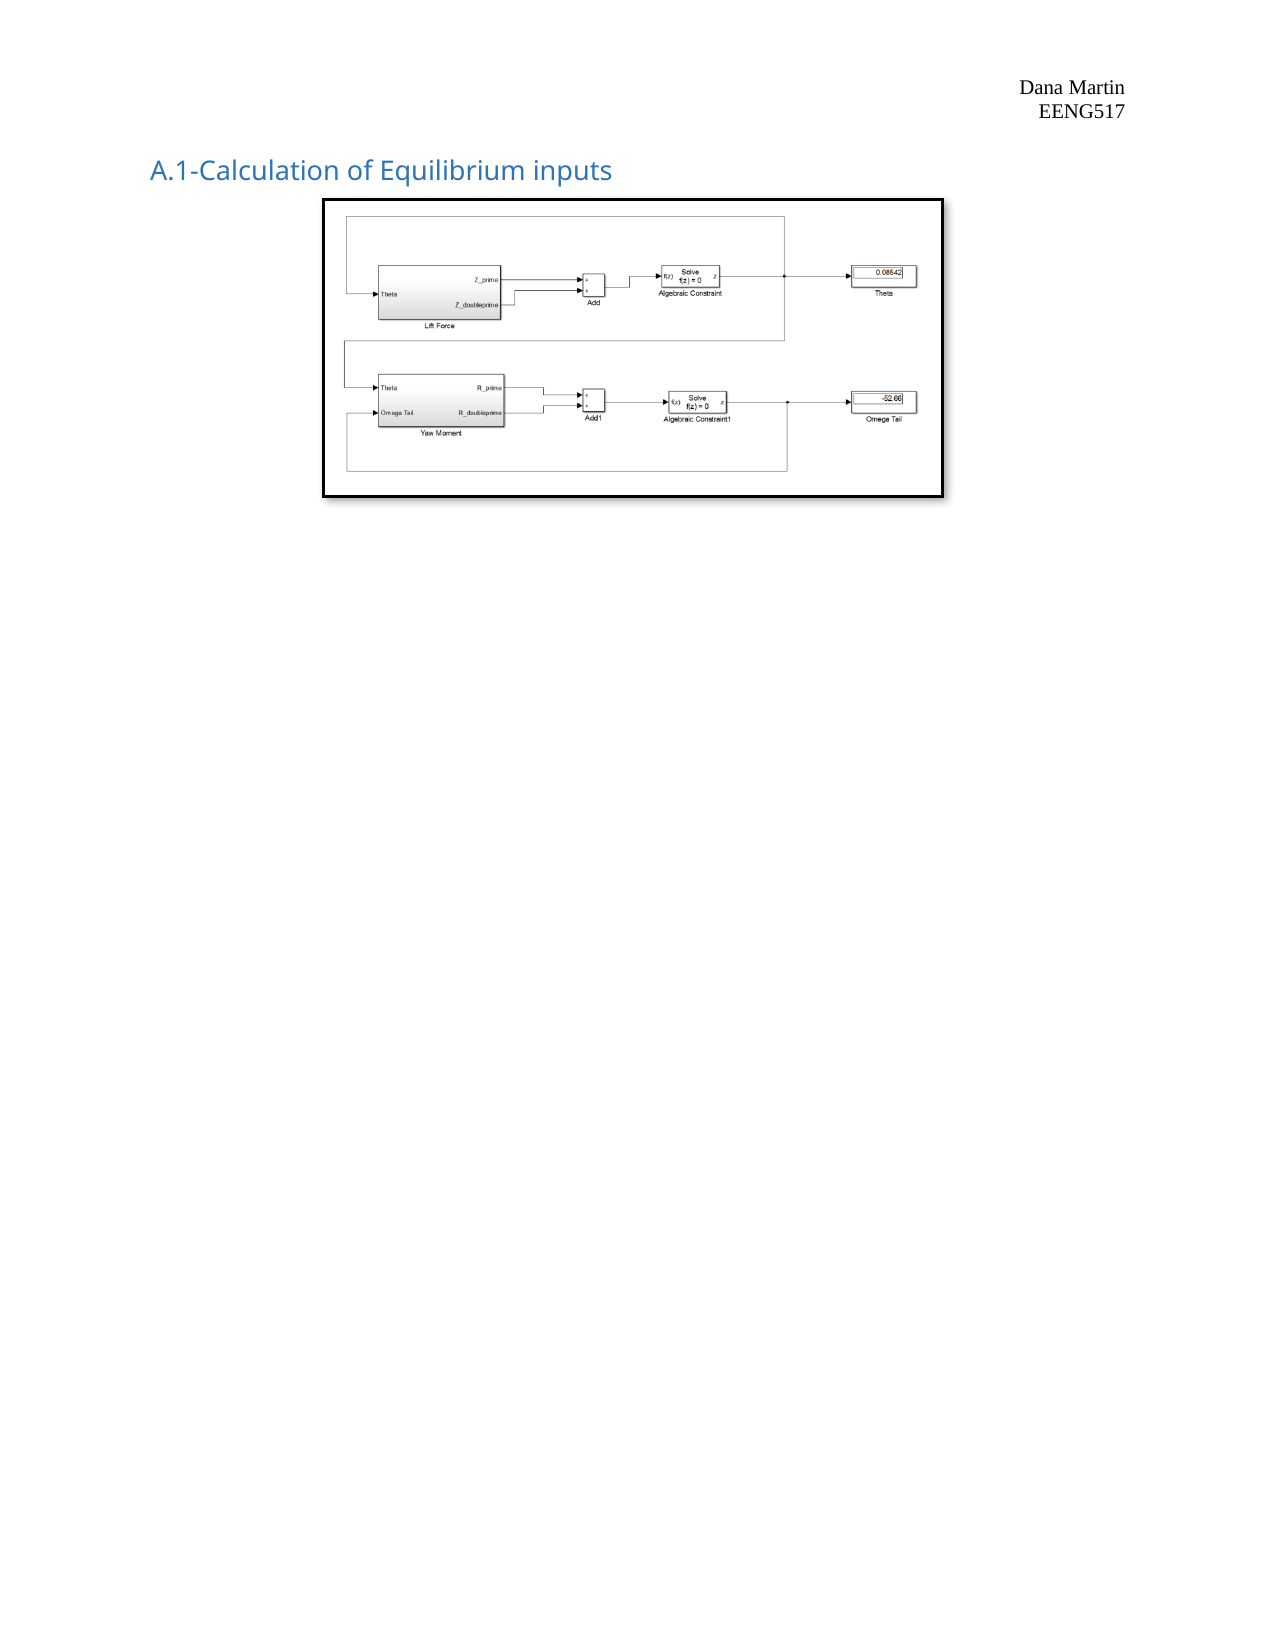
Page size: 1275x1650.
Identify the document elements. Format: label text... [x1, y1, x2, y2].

subtitle A.1-Calculation of Equilibrium inputs [150, 152, 1125, 189]
picture [325, 201, 941, 495]
